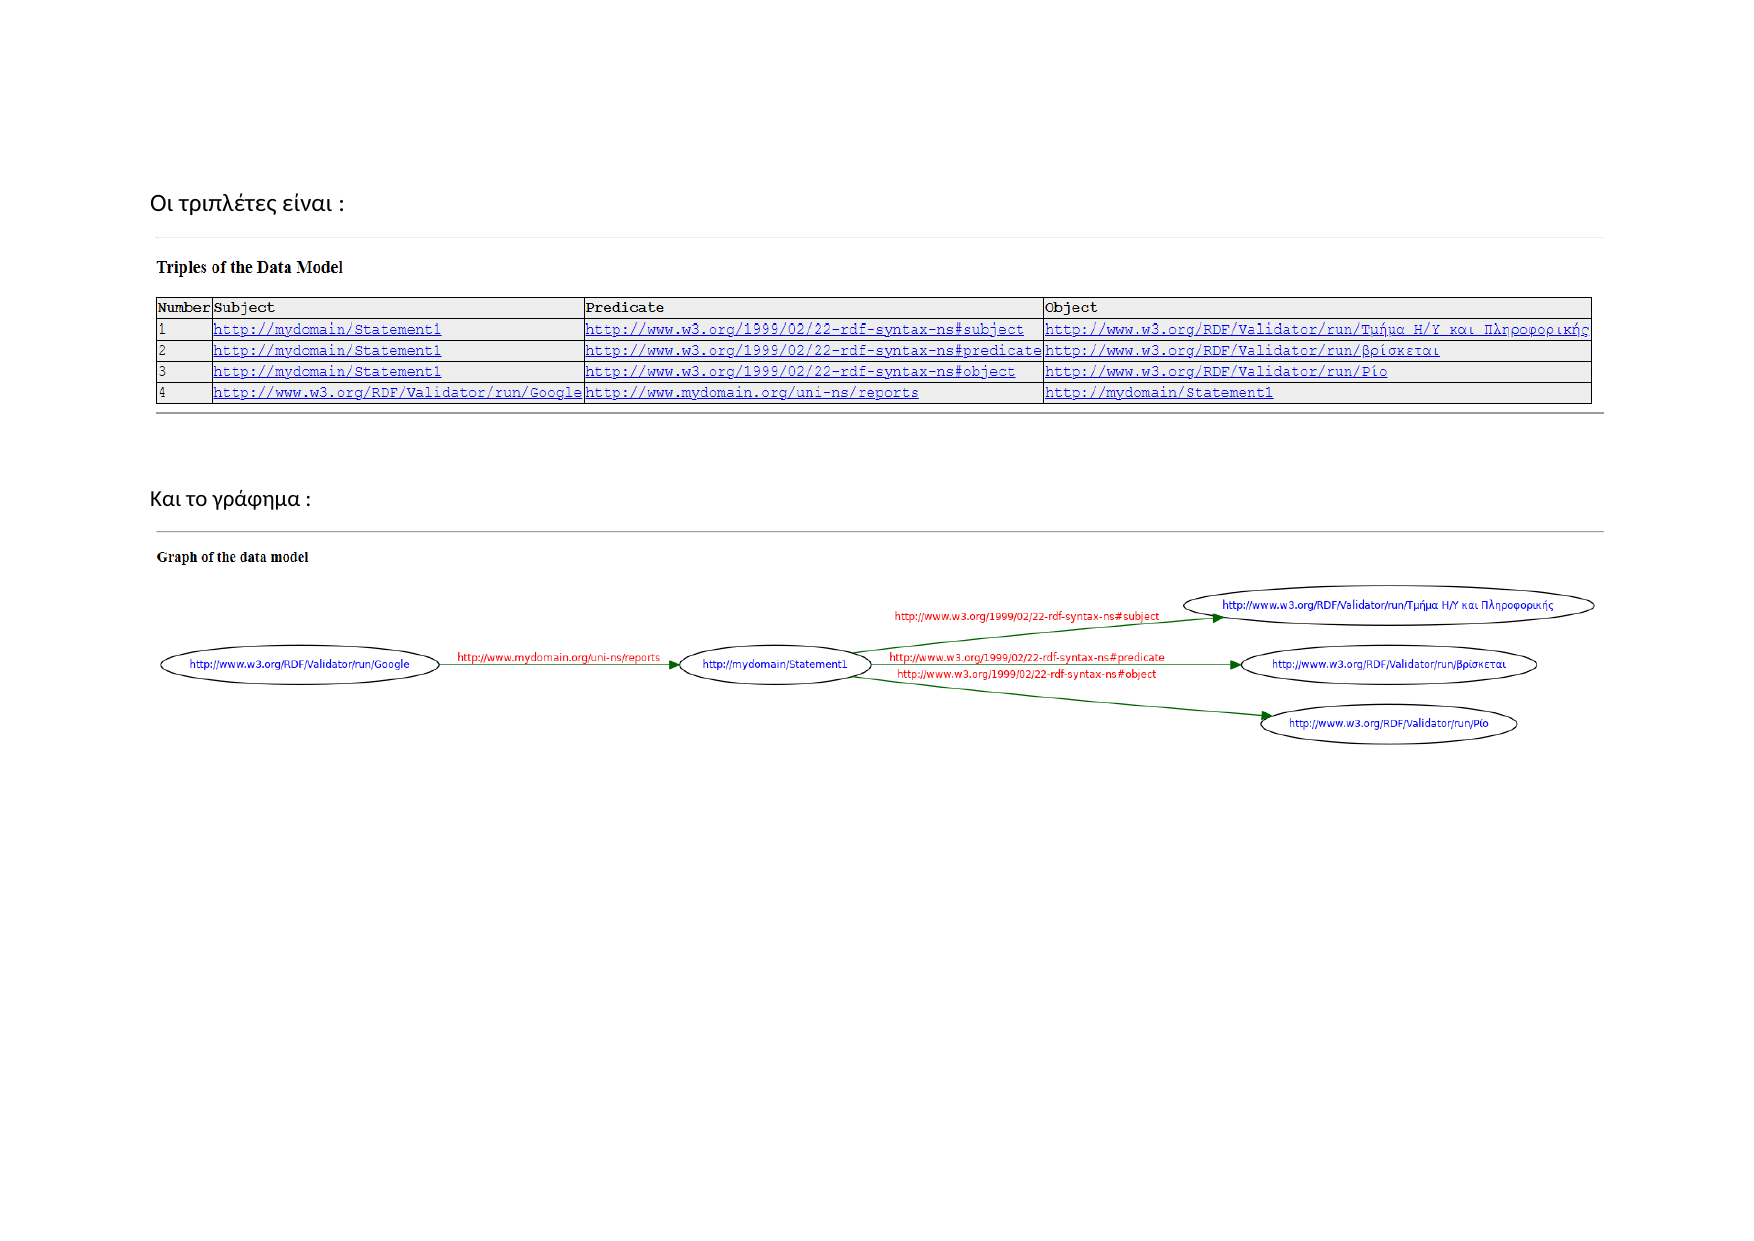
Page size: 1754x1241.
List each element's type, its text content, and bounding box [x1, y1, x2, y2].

text Και το γράφημα : [150, 484, 1604, 512]
picture [150, 531, 1604, 758]
text Οι τριπλέτες είναι : [150, 187, 1604, 218]
picture [150, 237, 1604, 414]
